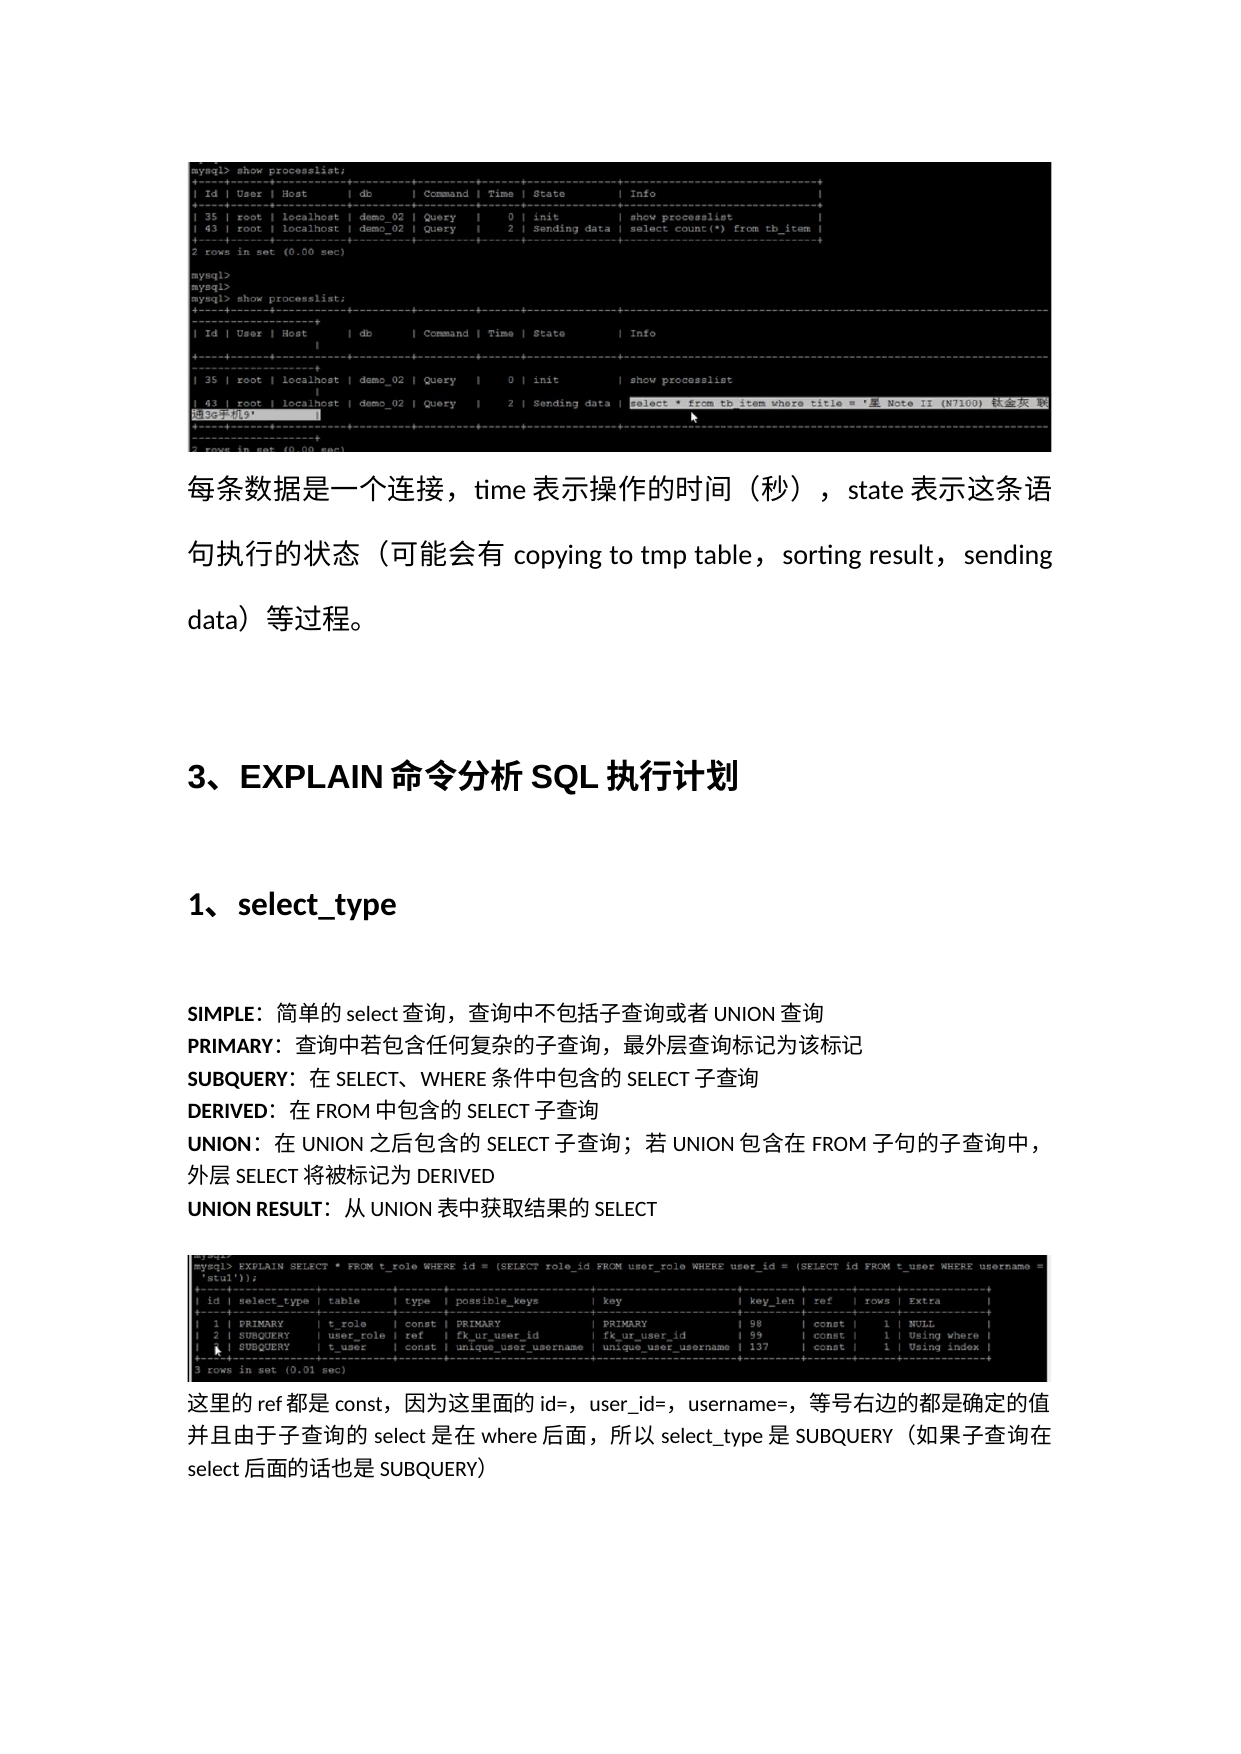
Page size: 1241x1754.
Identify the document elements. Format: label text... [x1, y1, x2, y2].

list 并且由于子查询的select是在where后面，所以select_type是SUBQUERY（如果子查询在select后面的话也是SUBQUERY） [187, 1418, 1053, 1483]
text UNION：在UNION之后包含的SELECT子查询；若UNION包含在FROM子句的子查询中，外层SELECT将被标记为DERIVED [187, 1125, 1053, 1190]
picture [187, 162, 1052, 452]
subtitle 1、select_type [187, 868, 1053, 933]
picture [187, 1255, 1052, 1382]
text SUBQUERY：在SELECT、WHERE条件中包含的SELECT子查询 [187, 1060, 1053, 1093]
text UNION RESULT：从UNION表中获取结果的SELECT [187, 1190, 1053, 1223]
text SIMPLE：简单的select查询，查询中不包括子查询或者UNION查询 [187, 995, 1053, 1028]
text 每条数据是一个连接，time表示操作的时间（秒），state表示这条语句执行的状态（可能会有 copying to tmp table，sorting result，sending data）等过程。 [187, 454, 1053, 649]
subtitle EXPLAIN命令分析SQL执行计划 [187, 742, 1053, 807]
list 这里的ref都是const，因为这里面的id=，user_id=，username=，等号右边的都是确定的值 [187, 1385, 1053, 1418]
text PRIMARY：查询中若包含任何复杂的子查询，最外层查询标记为该标记 [187, 1028, 1053, 1060]
text DERIVED：在FROM中包含的SELECT子查询 [187, 1093, 1053, 1125]
